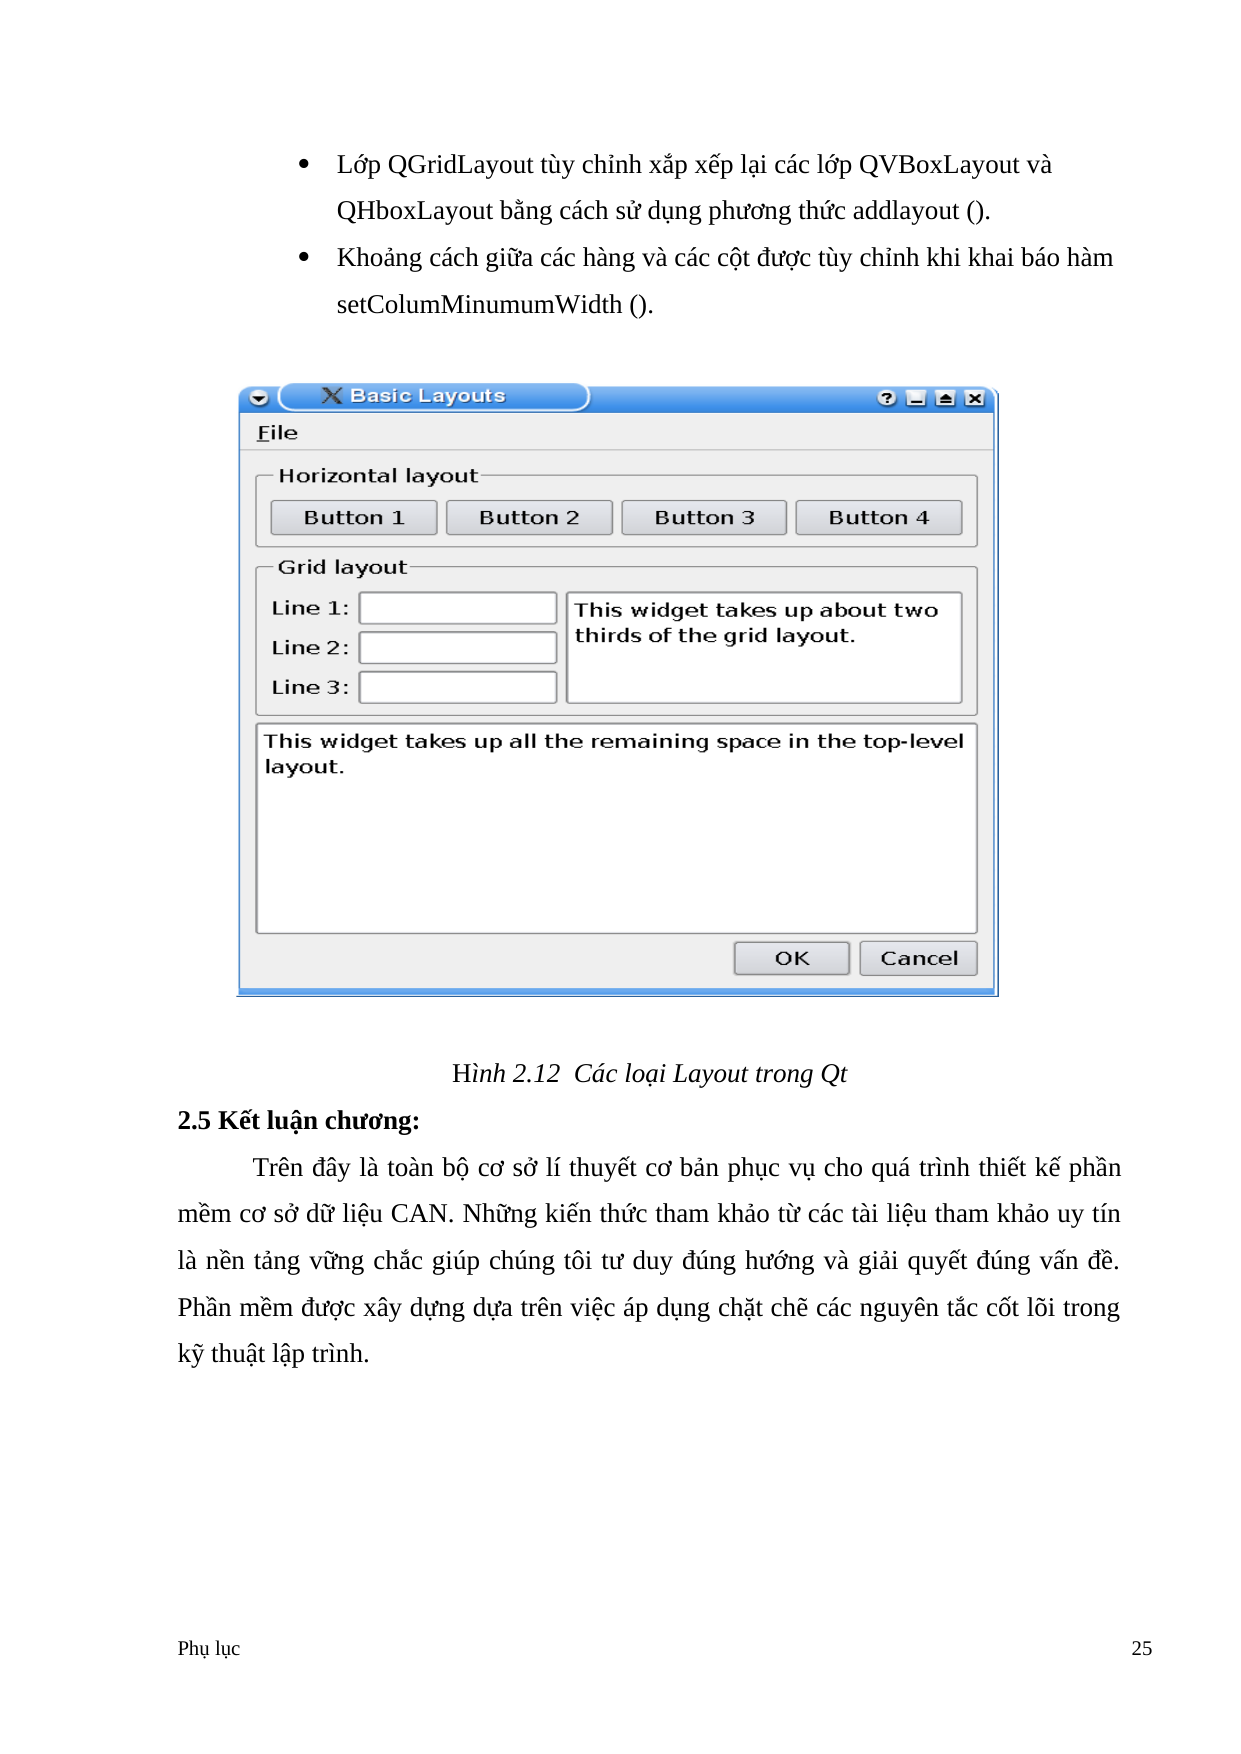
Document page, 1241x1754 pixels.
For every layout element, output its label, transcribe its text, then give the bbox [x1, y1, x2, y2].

list Khoảng cách giữa các hàng và các cột được tùy chỉnh khi khai báo hàm setColumMinumumWidth (). [299, 241, 1122, 319]
picture [236, 381, 999, 997]
list Lớp QGridLayout tùy chỉnh xắp xếp lại các lớp QVBoxLayout và QHboxLayout bằng cách sử dụng phương thức addlayout (). [299, 148, 1122, 226]
text Hình 2.12 Các loại Layout trong Qt [177, 1057, 1122, 1089]
text 2.5 Kết luận chương: [177, 1104, 1122, 1135]
text Trên đây là toàn bộ cơ sở lí thuyết cơ bản phục vụ cho quá trình thiết kế phần mềm cơ sở dữ liệu CAN. Những kiến thức tham khảo từ các tài liệu tham khảo uy tín là nền tảng vững chắc giúp chúng tôi tư duy đúng hướng và giải quyết đúng vấn đề. Phần mềm được xây dựng dựa trên việc áp dụng chặt chẽ các nguyên tắc cốt lõi trong kỹ thuật lập trình. [177, 1151, 1122, 1369]
